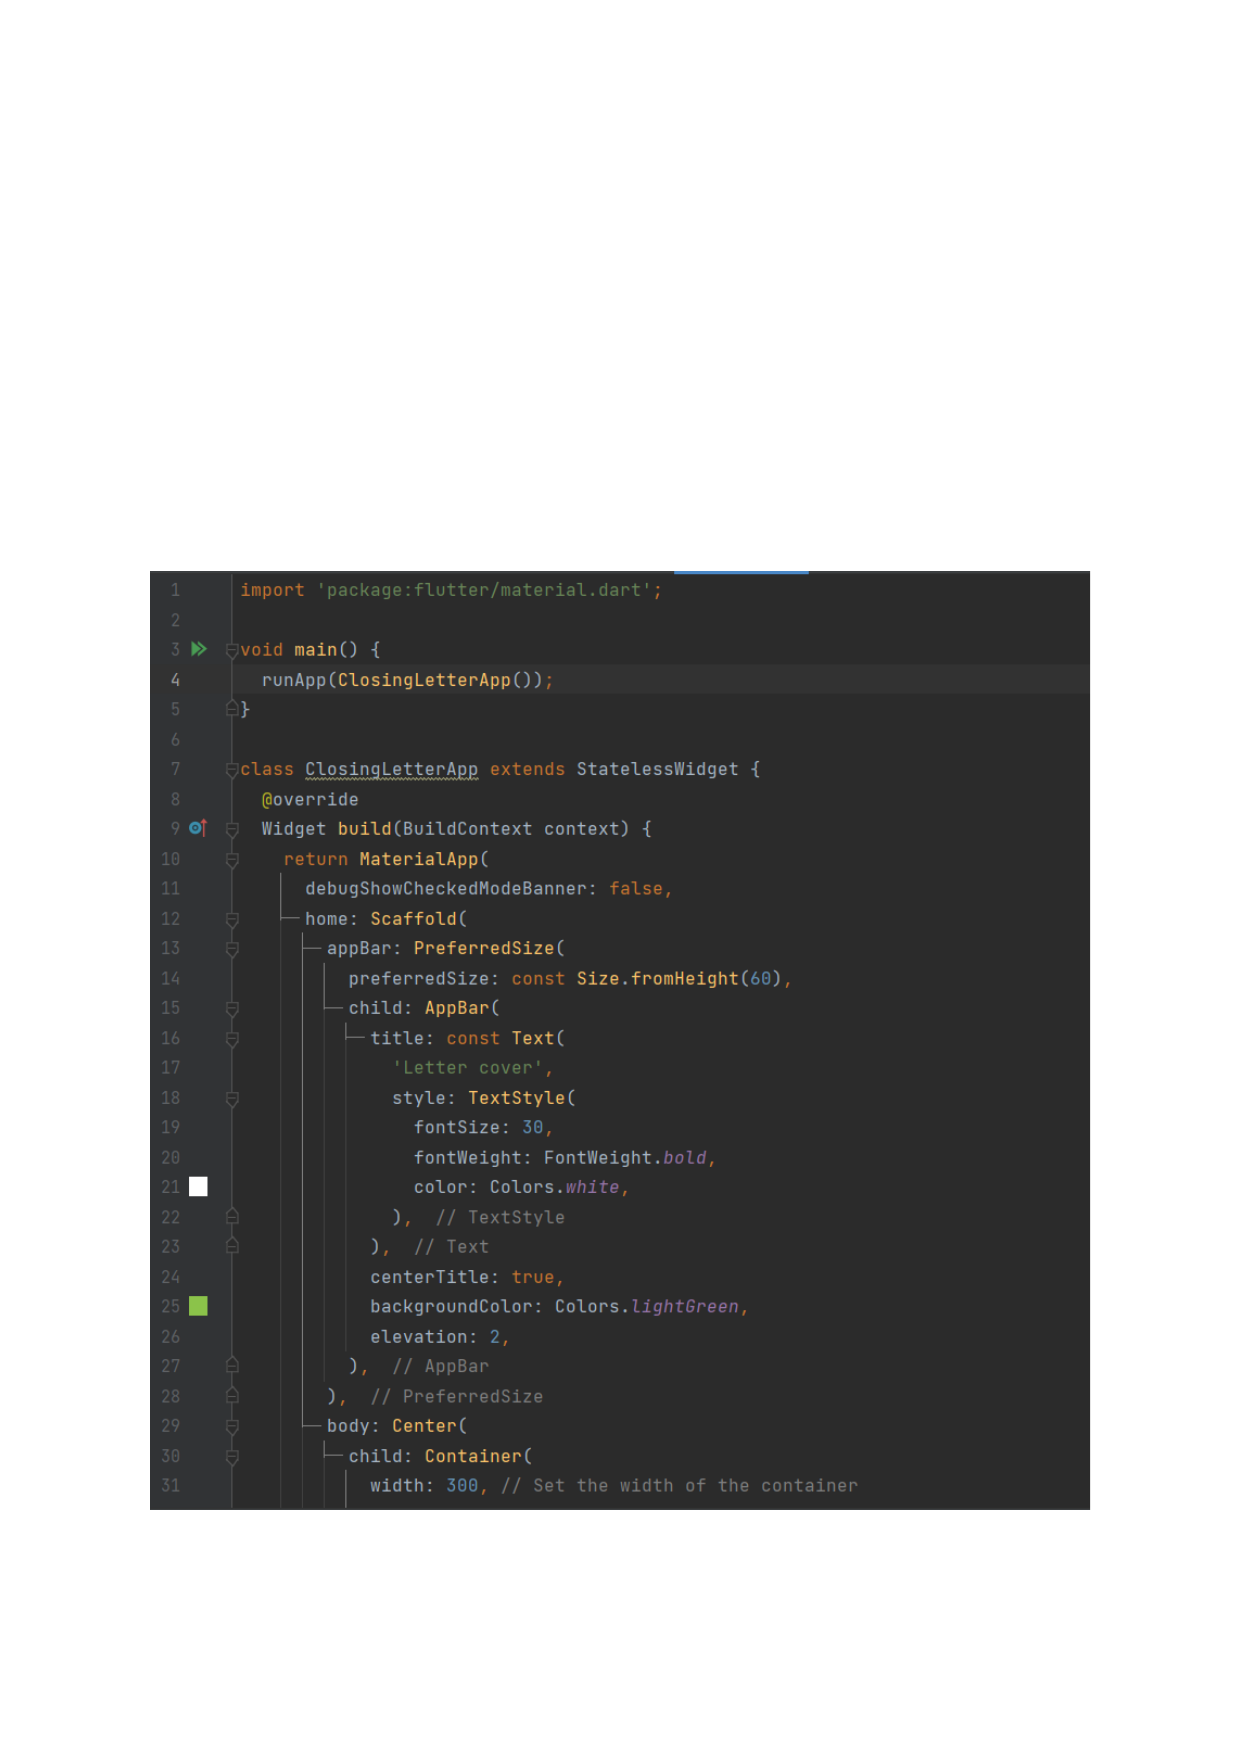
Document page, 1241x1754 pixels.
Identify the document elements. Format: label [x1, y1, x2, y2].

picture [150, 571, 1091, 1510]
